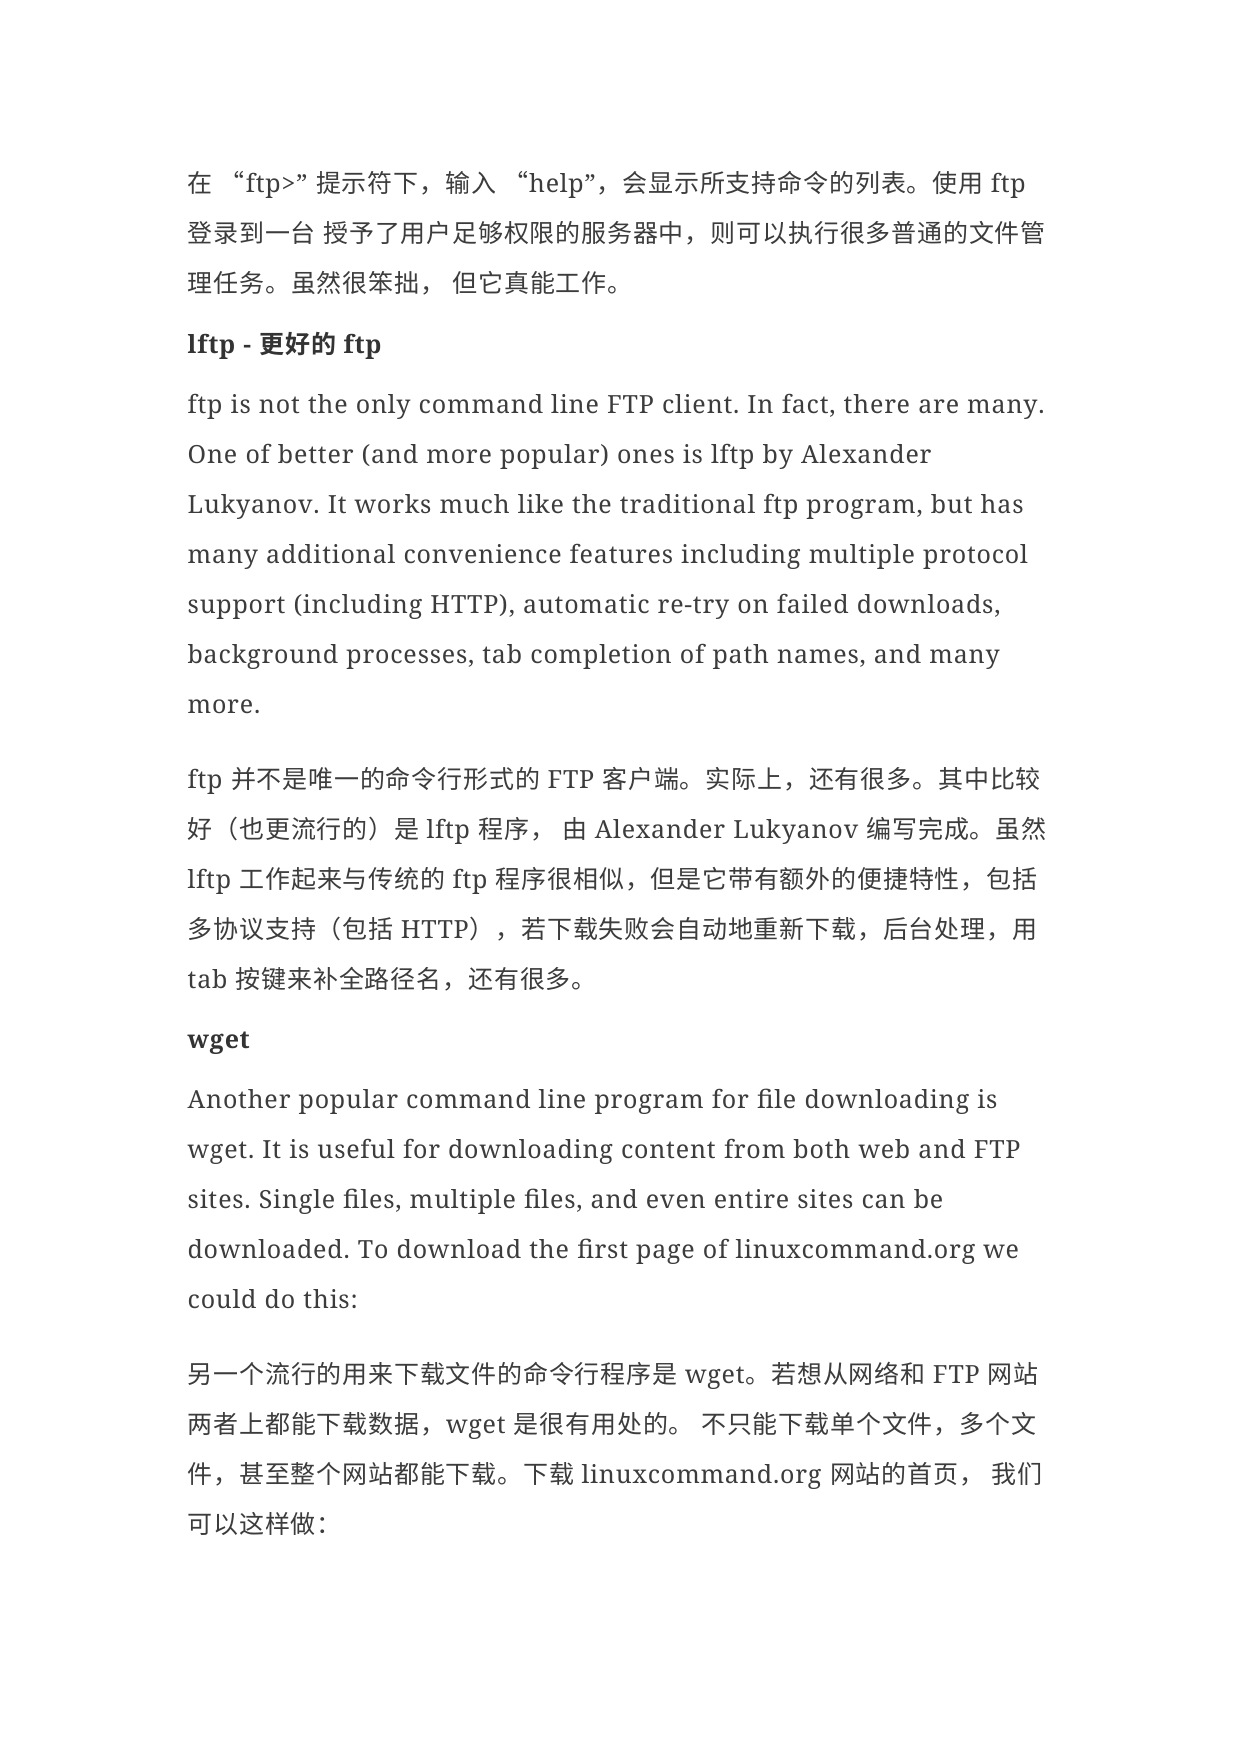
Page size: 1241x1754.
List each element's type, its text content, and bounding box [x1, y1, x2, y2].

text wget [187, 1021, 1053, 1055]
text ftp 并不是唯一的命令行形式的 FTP 客户端。实际上，还有很多。其中比较好（也更流行的）是 lftp 程序， 由 Alexander Lukyanov 编写完成。虽然 lftp 工作起来与传统的 ftp 程序很相似，但是它带有额外的便捷特性，包括 多协议支持（包括 HTTP），若下载失败会自动地重新下载，后台处理，用 tab 按键来补全路径名，还有很多。 [187, 746, 1053, 996]
text ftp is not the only command line FTP client. In fact, there are many. One of better (and more popular) ones is lftp by Alexander Lukyanov. It works much like the traditional ftp program, but has many additional convenience features including multiple protocol support (including HTTP), automatic re-try on failed downloads, background processes, tab completion of path names, and many more. [187, 371, 1053, 721]
text 另一个流行的用来下载文件的命令行程序是 wget。若想从网络和 FTP 网站两者上都能下载数据，wget 是很有用处的。 不只能下载单个文件，多个文件，甚至整个网站都能下载。下载 linuxcommand.org 网站的首页， 我们可以这样做： [187, 1340, 1053, 1540]
text Another popular command line program for file downloading is wget. It is useful for downloading content from both web and FTP sites. Single files, multiple files, and even entire sites can be downloaded. To download the first page of linuxcommand.org we could do this: [187, 1065, 1053, 1315]
text 在 “ftp>” 提示符下，输入 “help”，会显示所支持命令的列表。使用 ftp 登录到一台 授予了用户足够权限的服务器中，则可以执行很多普通的文件管理任务。虽然很笨拙， 但它真能工作。 [187, 150, 1053, 300]
text lftp - 更好的 ftp [187, 325, 1053, 361]
